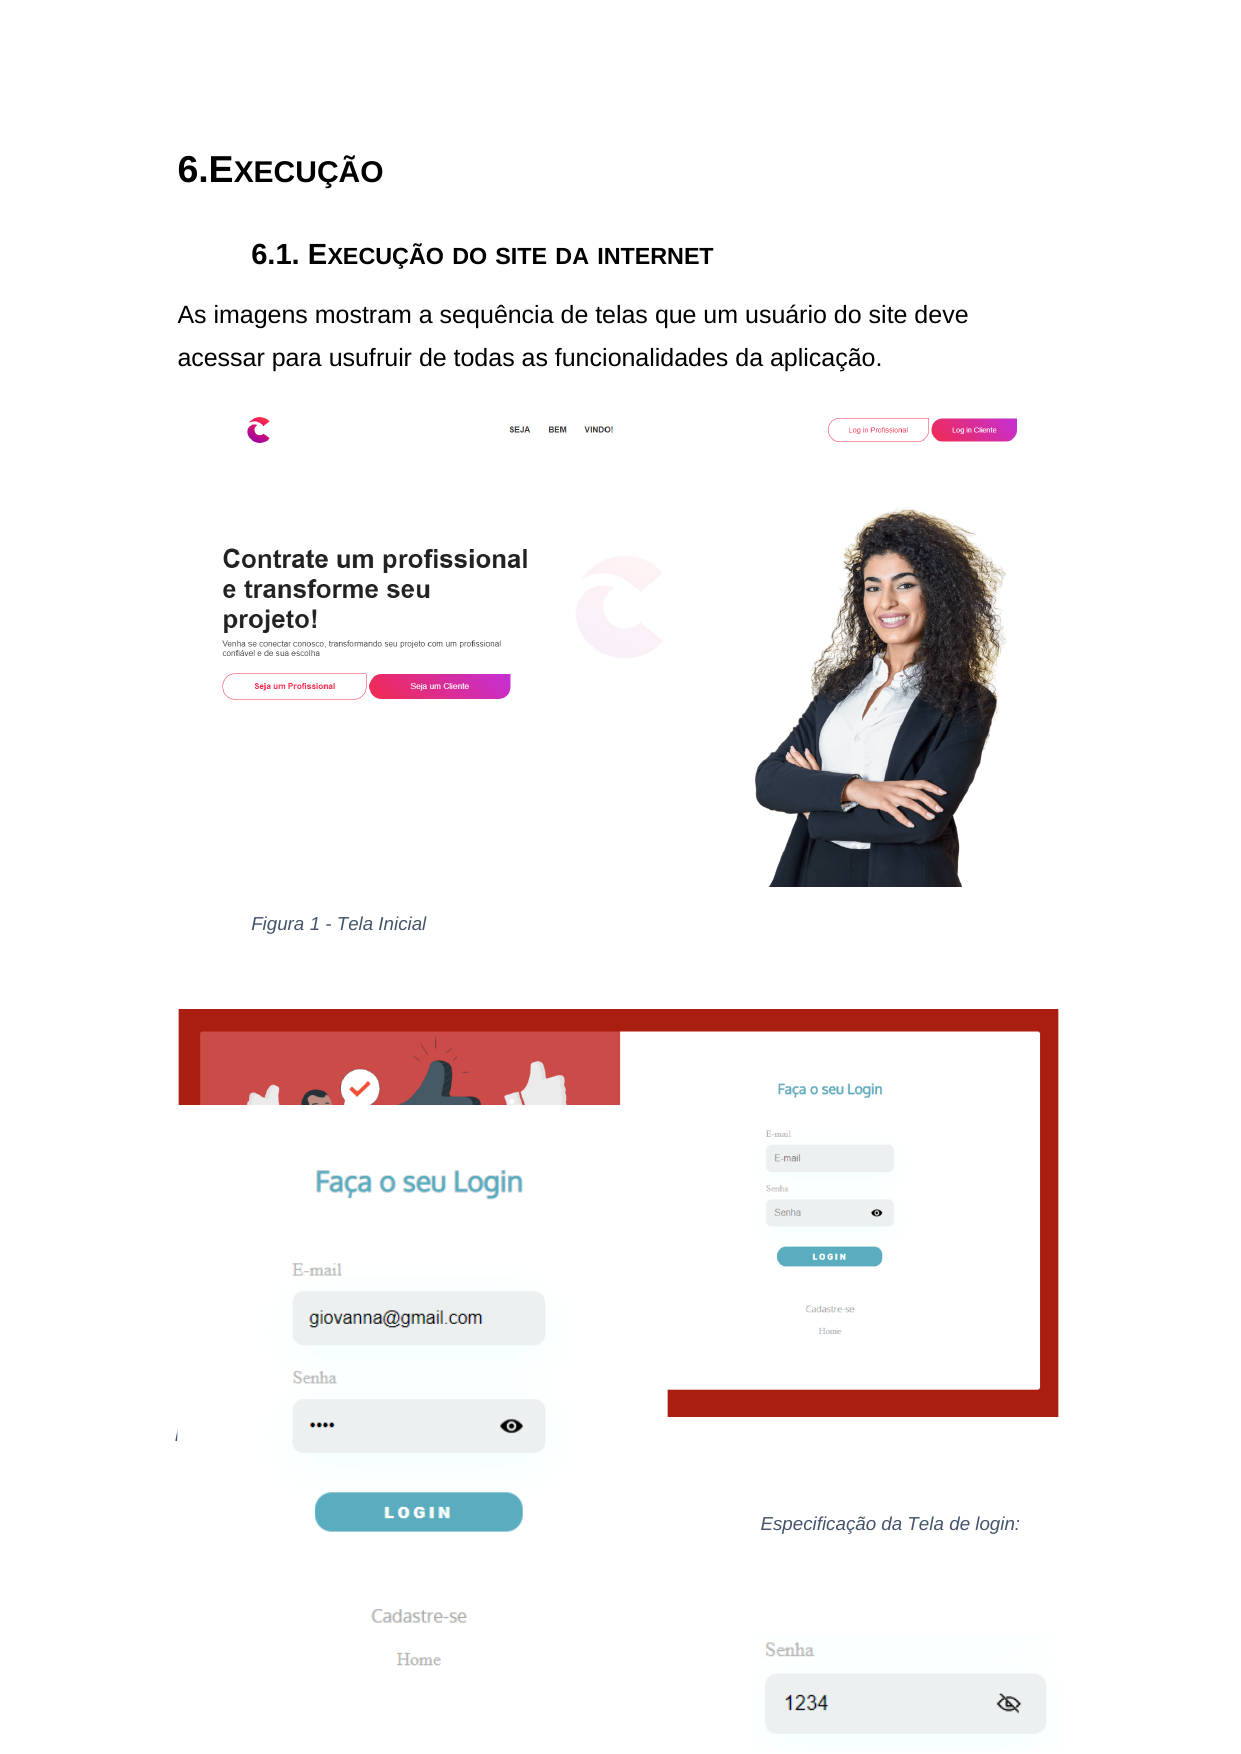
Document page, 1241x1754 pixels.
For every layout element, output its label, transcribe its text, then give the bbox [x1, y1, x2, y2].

picture [177, 1009, 1058, 1752]
text Especificação da Tela de login: [668, 1513, 1063, 1534]
picture [750, 1635, 1060, 1751]
text As imagens mostram a sequência de telas que um usuário do site deve acessar para usufruir de todas as funcionalidades da aplicação. [177, 300, 1063, 372]
subtitle 6.Execução [177, 148, 1063, 191]
subtitle 6.1. Execução do site da internet [177, 237, 1063, 271]
picture [177, 398, 1063, 887]
